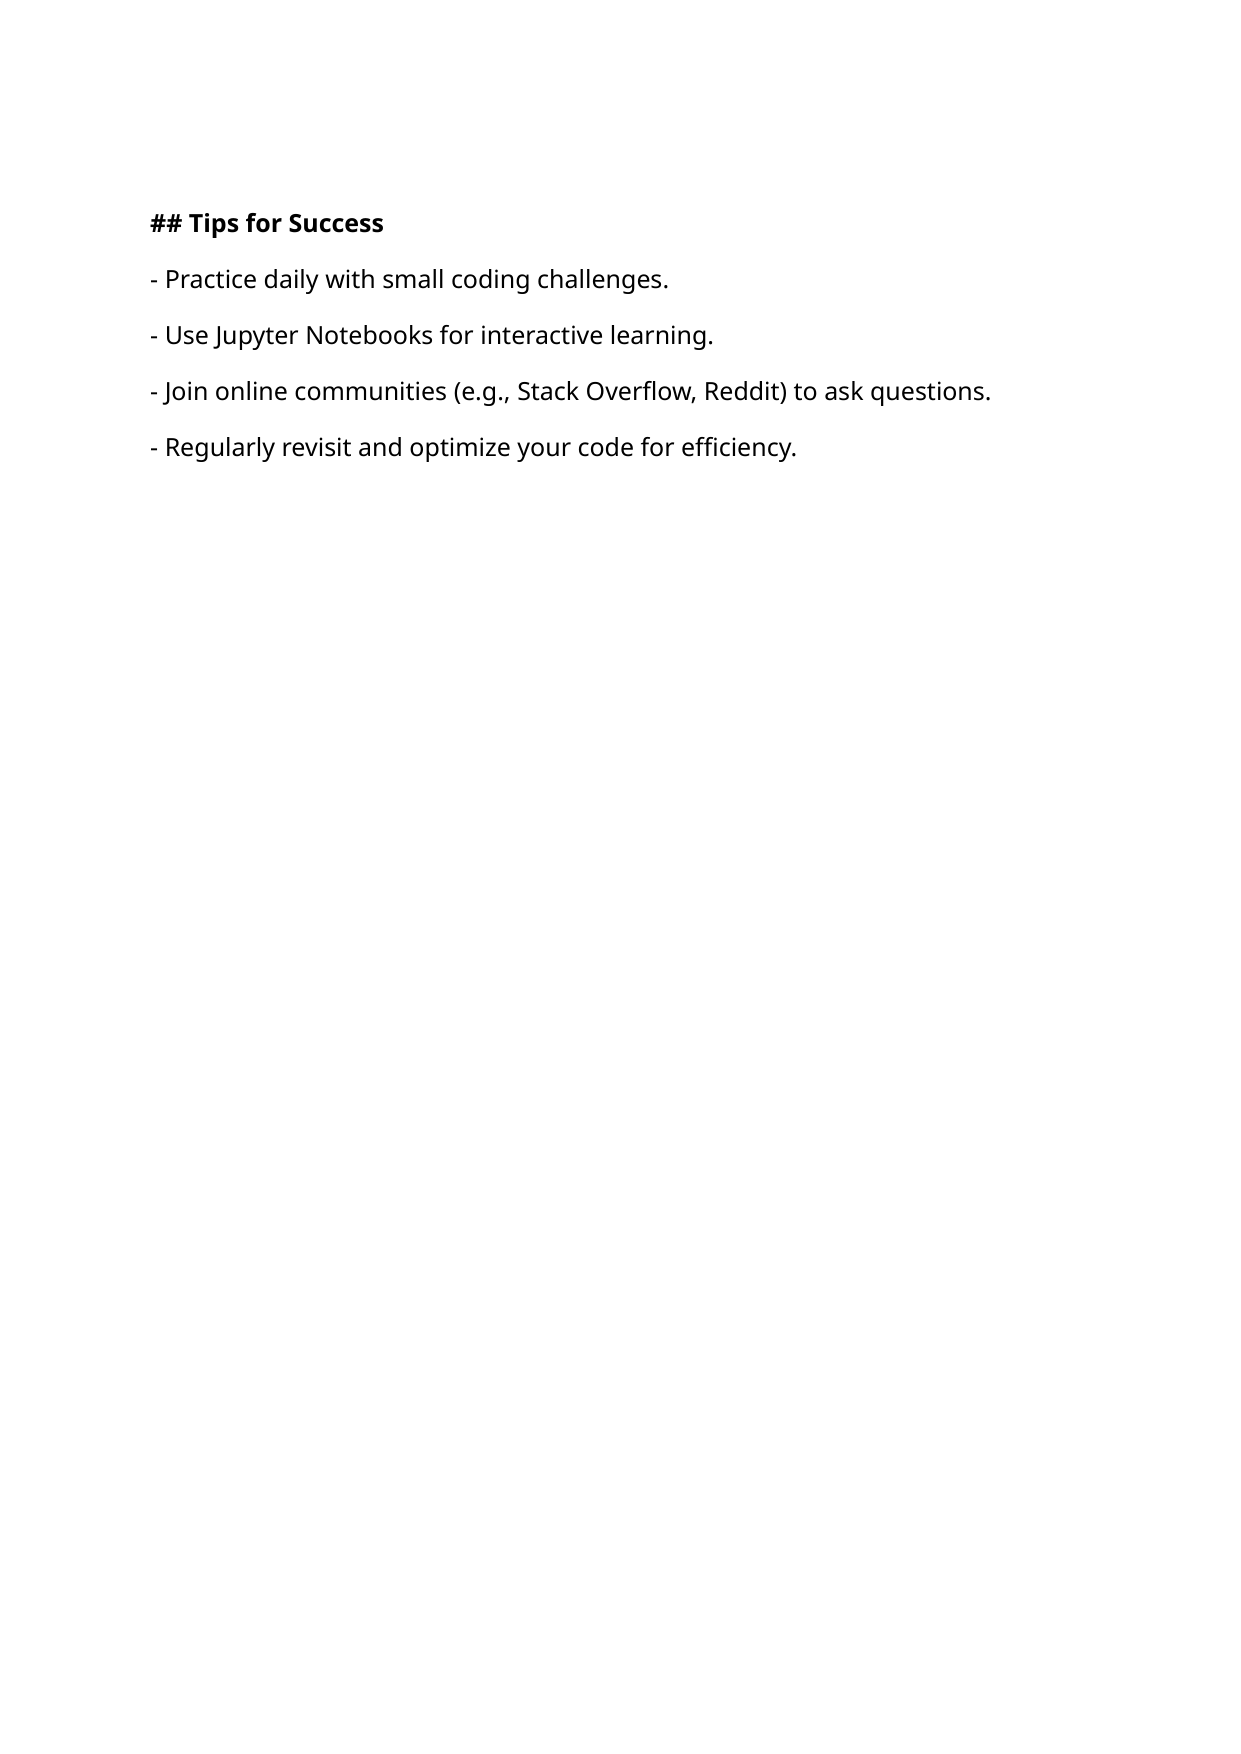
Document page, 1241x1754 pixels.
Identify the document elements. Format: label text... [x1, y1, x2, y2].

text - Use Jupyter Notebooks for interactive learning. [150, 317, 1090, 352]
text ## Tips for Success [150, 206, 1090, 240]
text - Practice daily with small coding challenges. [150, 262, 1090, 296]
text - Regularly revisit and optimize your code for efficiency. [150, 429, 1090, 463]
text - Join online communities (e.g., Stack Overflow, Reddit) to ask questions. [150, 373, 1090, 407]
